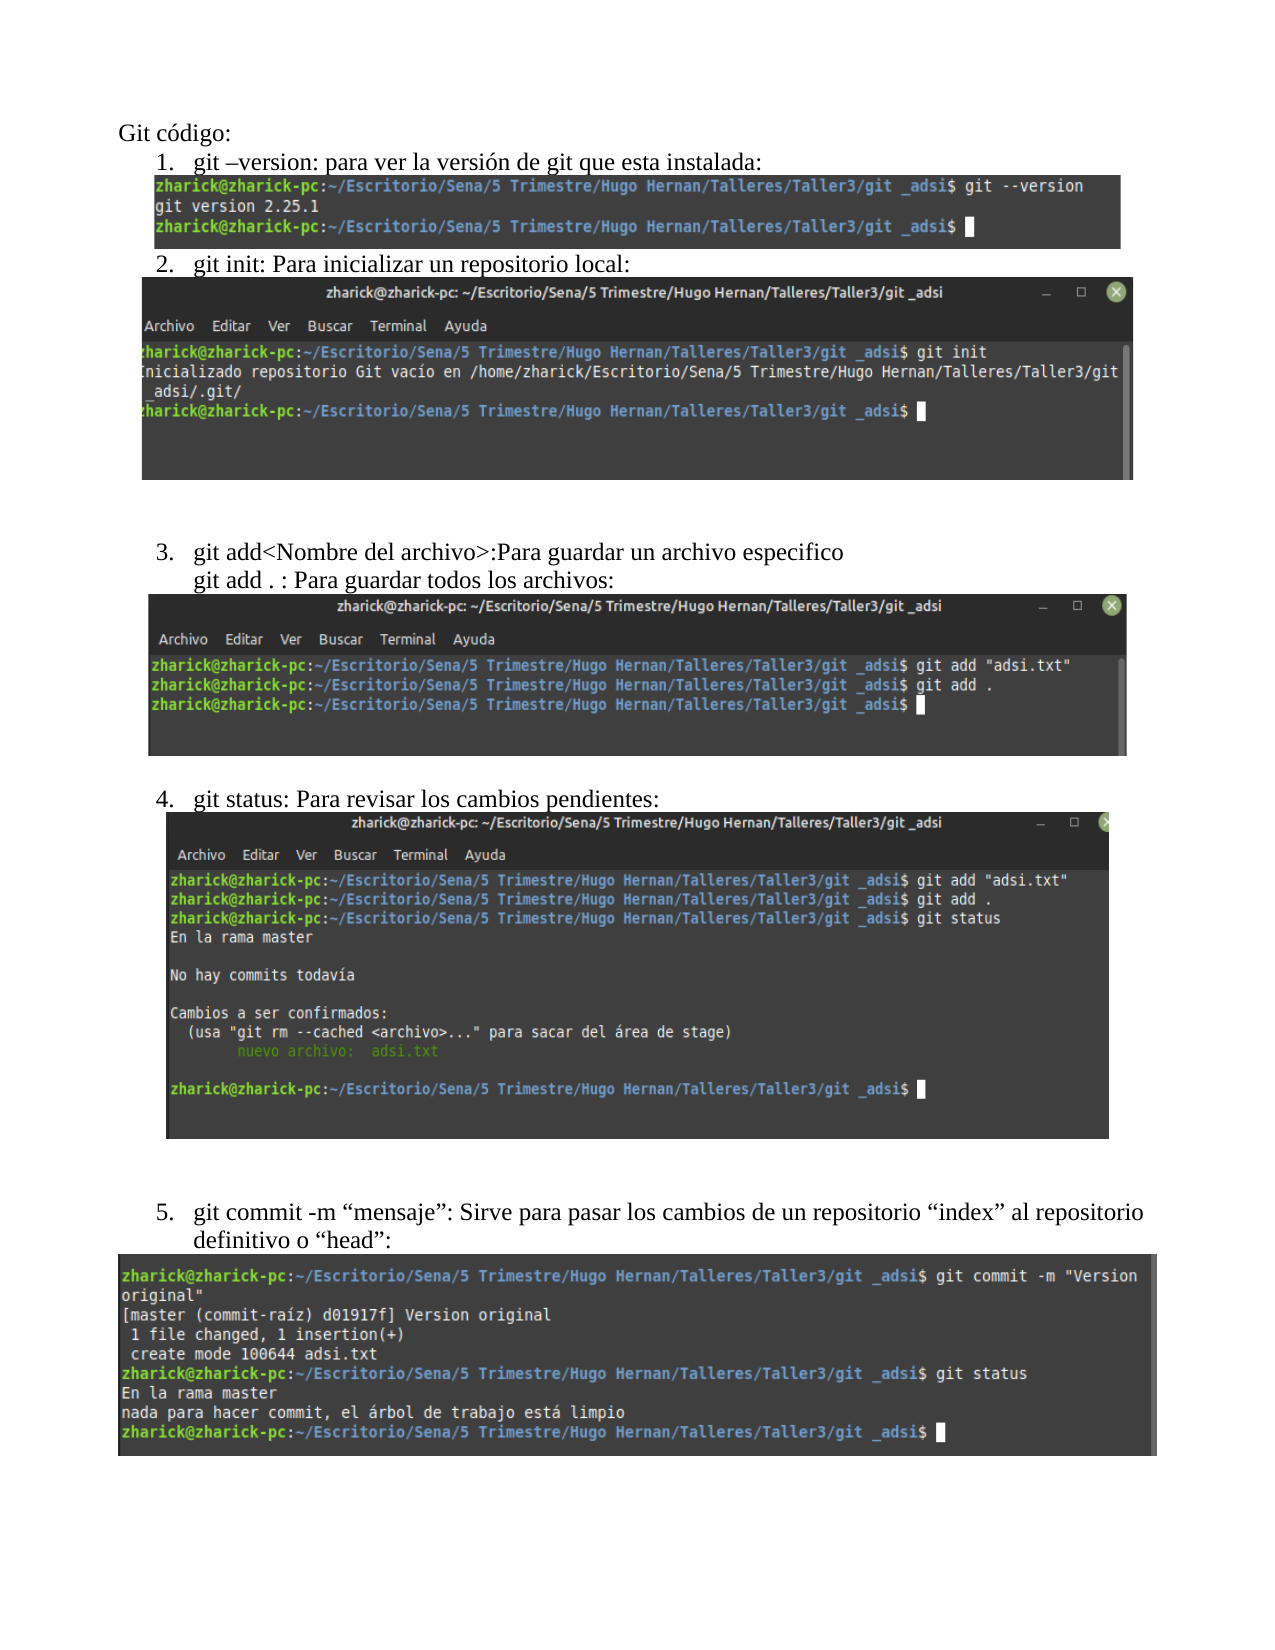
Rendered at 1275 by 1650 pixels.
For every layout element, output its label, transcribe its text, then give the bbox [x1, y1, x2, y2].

picture [118, 1254, 1157, 1456]
list git commit -m “mensaje”: Sirve para pasar los cambios de un repositorio “index” al repositorio definitivo o “head”: [156, 1197, 1157, 1254]
text Git código: [118, 118, 1157, 147]
text git add . : Para guardar todos los archivos: [118, 566, 1157, 594]
picture [148, 594, 1127, 756]
picture [166, 812, 1109, 1139]
list git init: Para inicializar un repositorio local: [156, 233, 1157, 277]
list git –version: para ver la versión de git que esta instalada: [156, 147, 1157, 176]
picture [154, 175, 1121, 249]
picture [141, 277, 1134, 480]
list git add<Nombre del archivo>:Para guardar un archivo especifico [156, 537, 1157, 566]
list git status: Para revisar los cambios pendientes: [156, 784, 1157, 813]
